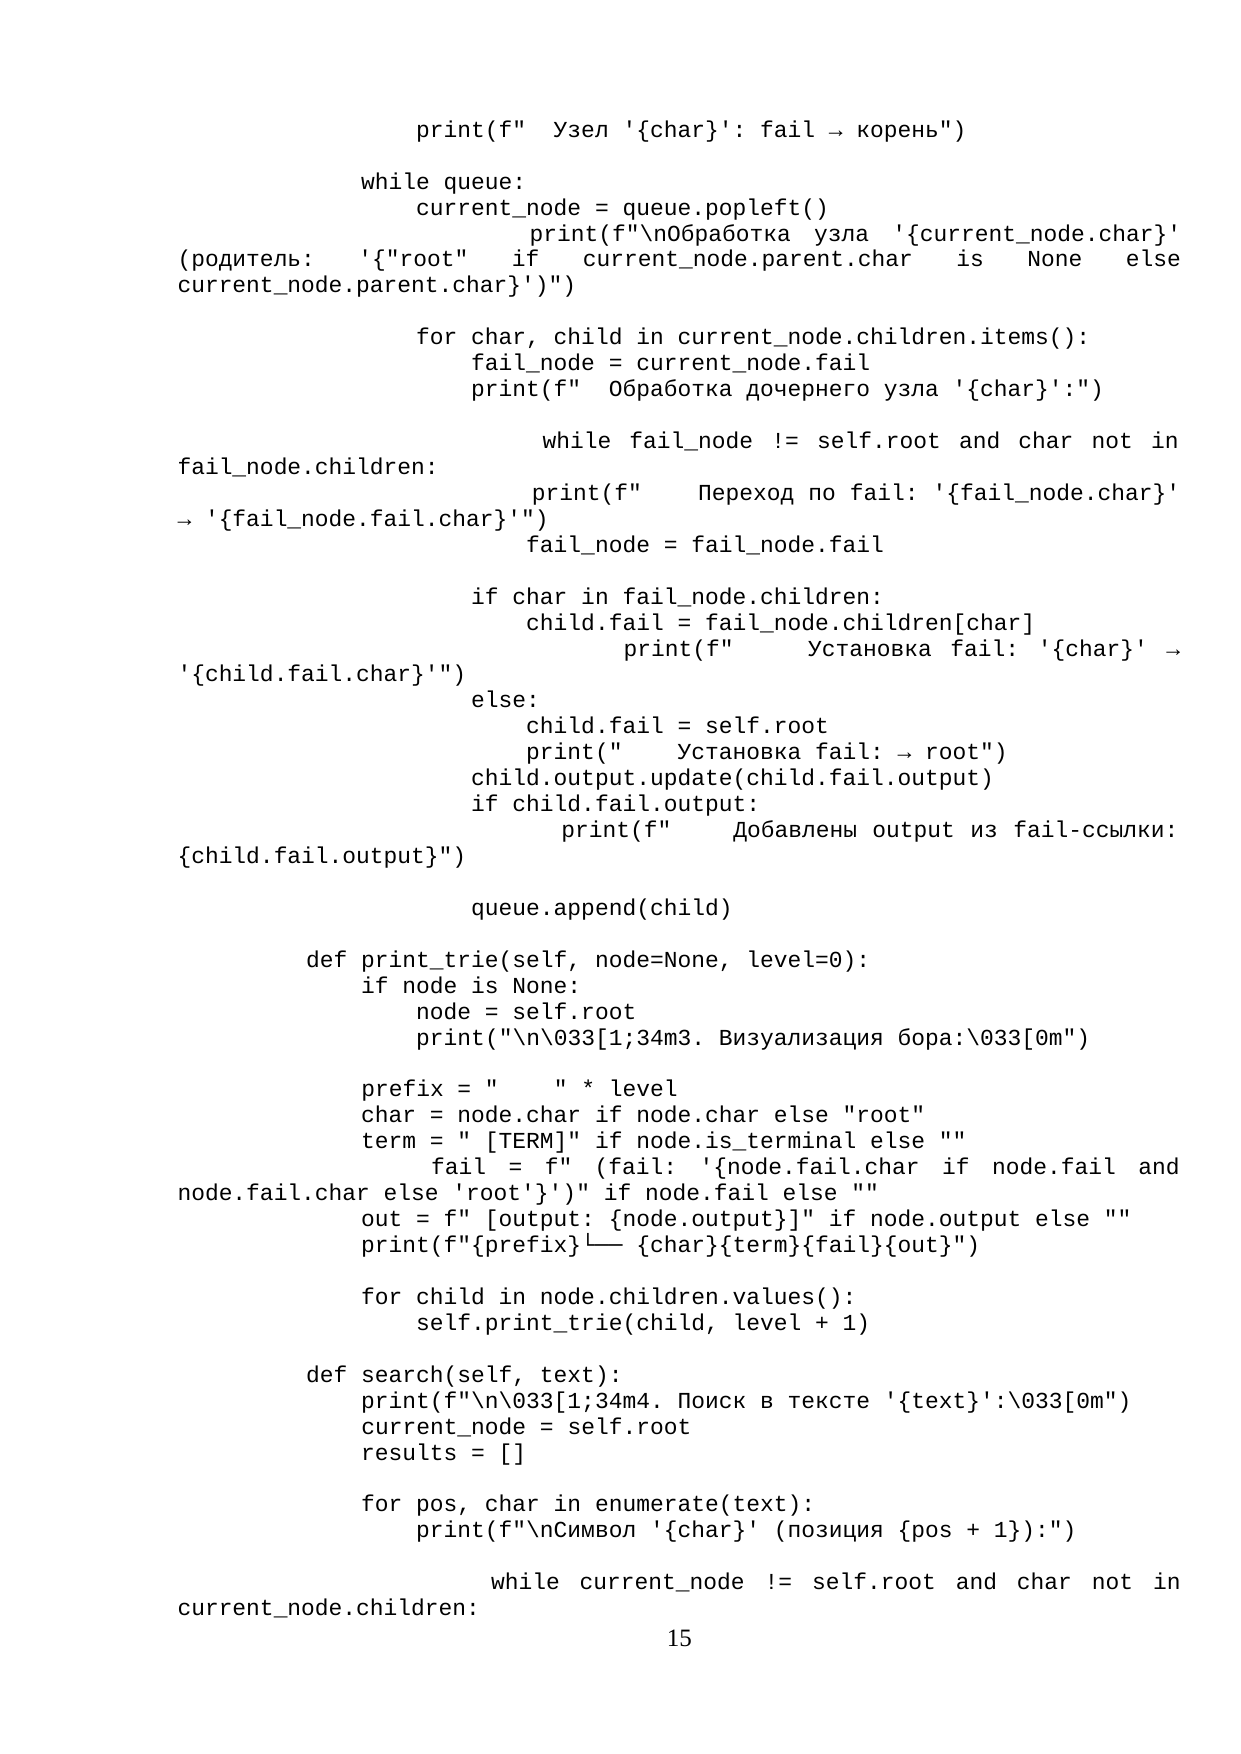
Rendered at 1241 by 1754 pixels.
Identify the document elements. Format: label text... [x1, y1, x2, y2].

text for child in node.children.values(): [177, 1285, 1181, 1311]
text for char, child in current_node.children.items(): [177, 326, 1181, 352]
text print(" Установка fail: → root") [177, 741, 1181, 767]
text child.fail = self.root [177, 715, 1181, 741]
text print(f" Добавлены output из fail-ссылки: {child.fail.output}") [177, 818, 1181, 870]
text term = " [TERM]" if node.is_terminal else "" [177, 1130, 1181, 1156]
text self.print_trie(child, level + 1) [177, 1311, 1181, 1337]
text current_node = self.root [177, 1415, 1181, 1441]
text print(f"{prefix}└── {char}{term}{fail}{out}") [177, 1233, 1181, 1259]
text while fail_node != self.root and char not in fail_node.children: [177, 429, 1181, 481]
text char = node.char if node.char else "root" [177, 1104, 1181, 1130]
text print(f"\n\033[1;34m4. Поиск в тексте '{text}':\033[0m") [177, 1389, 1181, 1415]
text fail_node = fail_node.fail [177, 533, 1181, 559]
text child.output.update(child.fail.output) [177, 767, 1181, 792]
text print(f" Переход по fail: '{fail_node.char}' → '{fail_node.fail.char}'") [177, 481, 1181, 533]
text if node is None: [177, 974, 1181, 1000]
text fail_node = current_node.fail [177, 352, 1181, 377]
text for pos, char in enumerate(text): [177, 1493, 1181, 1519]
text print(f"\nОбработка узла '{current_node.char}' (родитель: '{"root" if current_node.parent.char is None else current_node.parent.char}')") [177, 222, 1181, 300]
text while queue: [177, 170, 1181, 196]
text else: [177, 689, 1181, 715]
text print(f" Узел '{char}': fail → корень") [177, 118, 1181, 144]
text def search(self, text): [177, 1363, 1181, 1389]
text if child.fail.output: [177, 792, 1181, 818]
text node = self.root [177, 1000, 1181, 1026]
text print("\n\033[1;34m3. Визуализация бора:\033[0m") [177, 1026, 1181, 1052]
text current_node = queue.popleft() [177, 196, 1181, 222]
text print(f" Обработка дочернего узла '{char}':") [177, 377, 1181, 403]
text def print_trie(self, node=None, level=0): [177, 948, 1181, 974]
text out = f" [output: {node.output}]" if node.output else "" [177, 1207, 1181, 1233]
text results = [] [177, 1441, 1181, 1467]
text prefix = " " * level [177, 1078, 1181, 1104]
text print(f" Установка fail: '{char}' → '{child.fail.char}'") [177, 637, 1181, 689]
text print(f"\nСимвол '{char}' (позиция {pos + 1}):") [177, 1519, 1181, 1545]
text fail = f" (fail: '{node.fail.char if node.fail and node.fail.char else 'root'}')" if node.fail else "" [177, 1156, 1181, 1207]
text queue.append(child) [177, 896, 1181, 922]
text if char in fail_node.children: [177, 585, 1181, 611]
text while current_node != self.root and char not in current_node.children: [177, 1571, 1181, 1622]
text child.fail = fail_node.children[char] [177, 611, 1181, 637]
